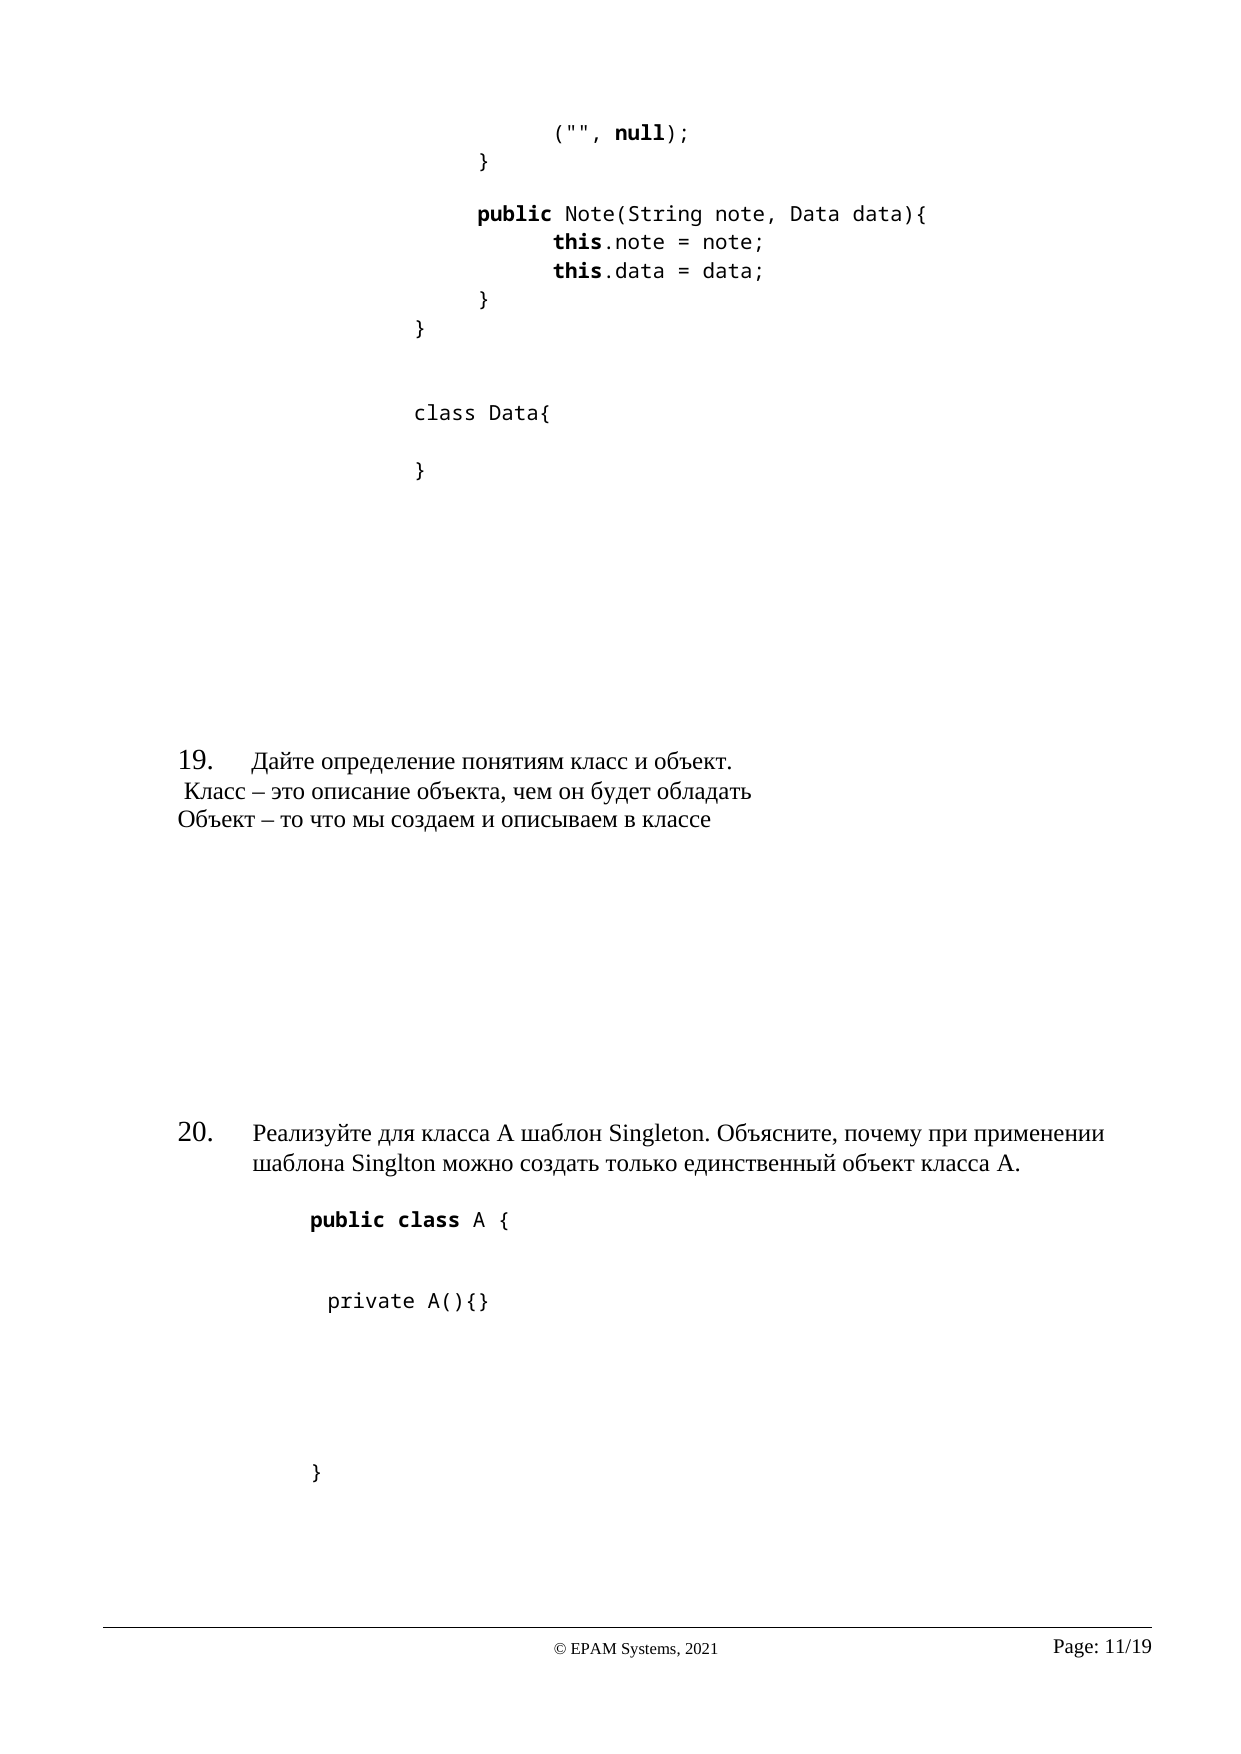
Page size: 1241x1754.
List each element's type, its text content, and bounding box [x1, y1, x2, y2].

text } [177, 455, 1152, 483]
text } [177, 147, 1152, 175]
text ("", null); [177, 118, 1152, 147]
text } [177, 1457, 1152, 1486]
text private A(){} [177, 1286, 1152, 1315]
text Объект – то что мы создаем и описываем в классе [177, 804, 1152, 833]
list Реализуйте для класса A шаблон Singleton. Объясните, почему при применении шаблона Singlton можно создать только единственный объект класса A. [177, 1114, 1152, 1177]
text class Data{ [177, 398, 1152, 427]
text } [177, 313, 1152, 341]
text this.data = data; [177, 256, 1152, 284]
text } [177, 284, 1152, 313]
text public Note(String note, Data data){ [177, 199, 1152, 227]
text public class A { [177, 1206, 1152, 1234]
text this.note = note; [177, 227, 1152, 256]
list Дайте определение понятиям класс и объект. [177, 742, 1152, 776]
text Класс – это описание объекта, чем он будет обладать [177, 776, 1152, 804]
